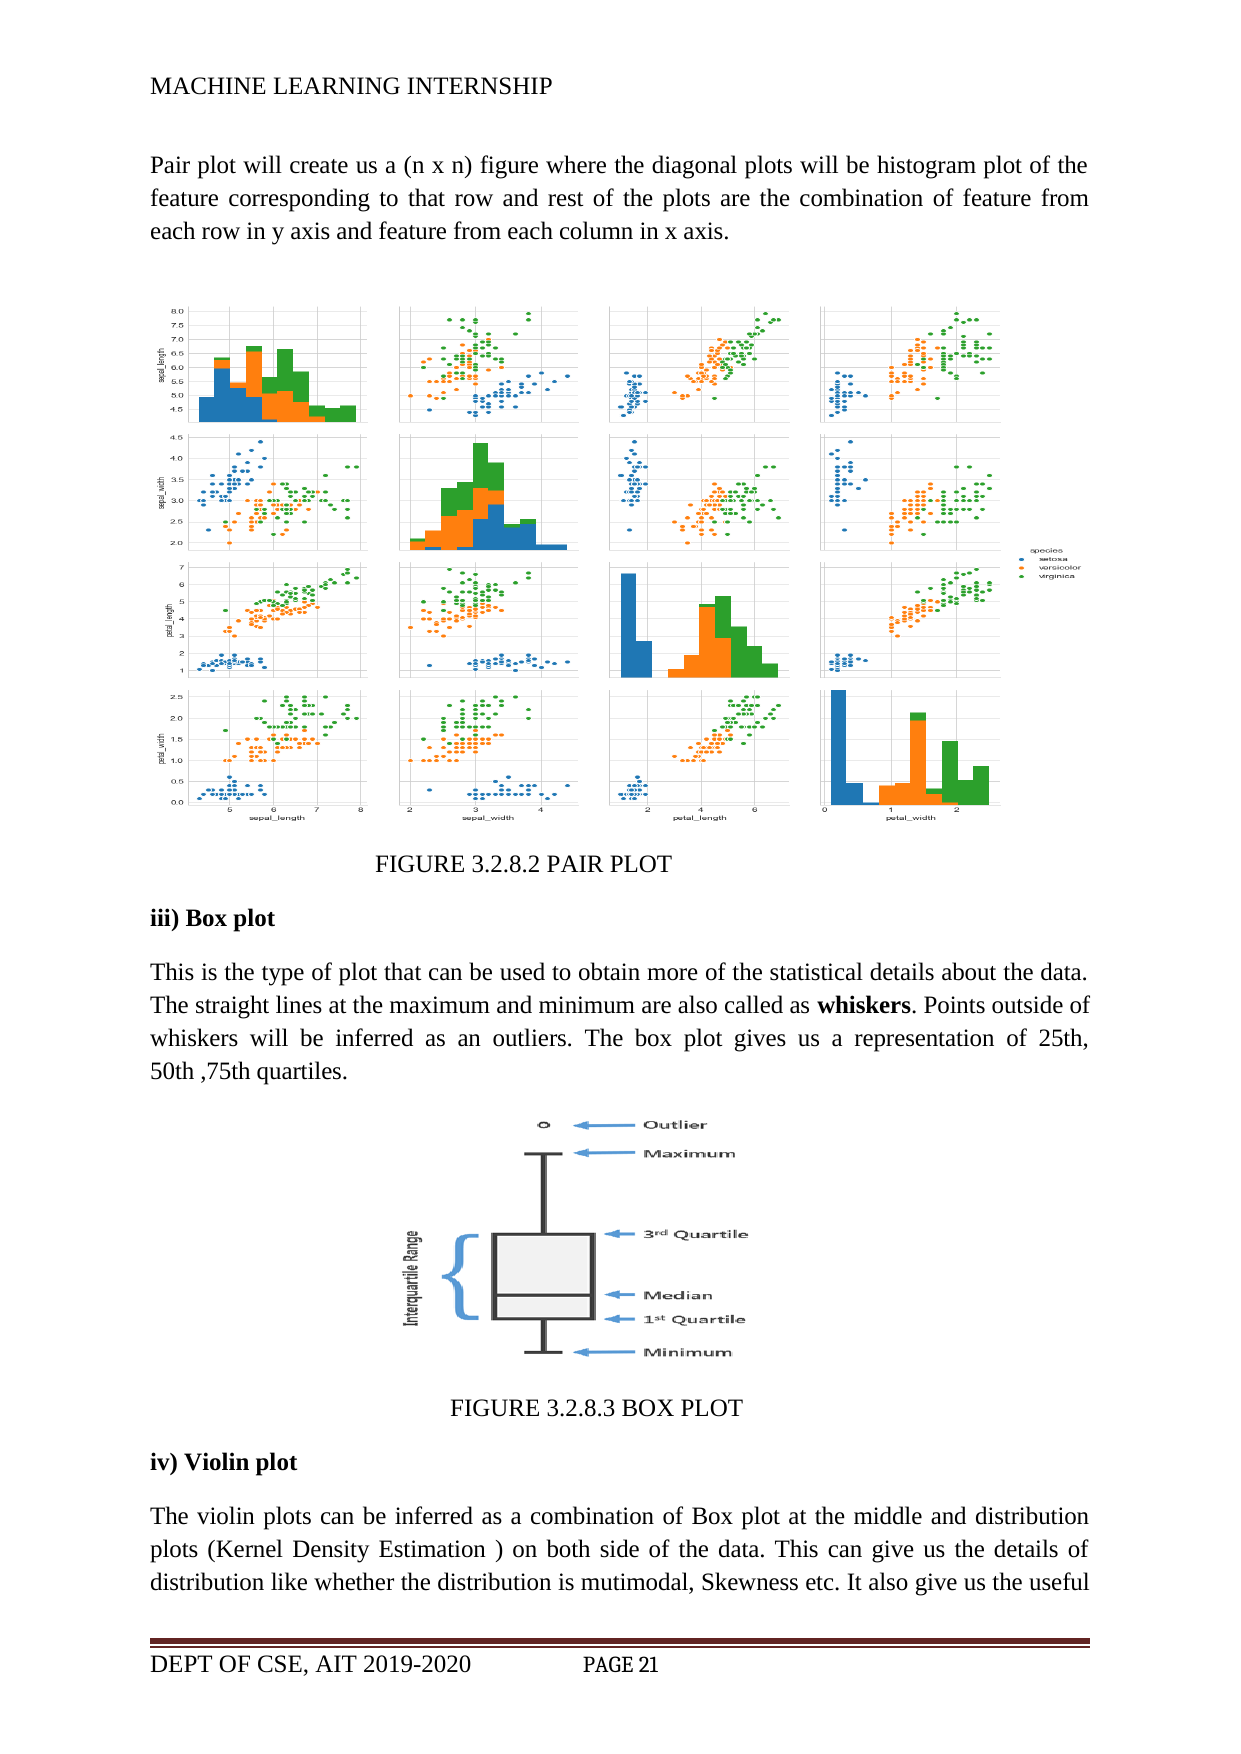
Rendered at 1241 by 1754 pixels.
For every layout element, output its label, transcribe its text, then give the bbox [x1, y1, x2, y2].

picture [150, 302, 1090, 825]
text iv) Violin plot [150, 1447, 1090, 1476]
text FIGURE 3.2.8.3 BOX PLOT [150, 1393, 1090, 1422]
text iii) Box plot [150, 903, 1090, 932]
text FIGURE 3.2.8.2 PAIR PLOT [150, 849, 1090, 878]
text This is the type of plot that can be used to obtain more of the statistical details about the data. The straight lines at the maximum and minimum are also called as whiskers. Points outside of whiskers will be inferred as an outliers. The box plot gives us a representation of 25th, 50th ,75th quartiles. [150, 1052, 1090, 1085]
text Pair plot will create us a (n x n) figure where the diagonal plots will be histogram plot of the feature corresponding to that row and rest of the plots are the combination of feature from each row in y axis and feature from each column in x axis. [150, 212, 1090, 245]
picture [375, 1110, 782, 1369]
